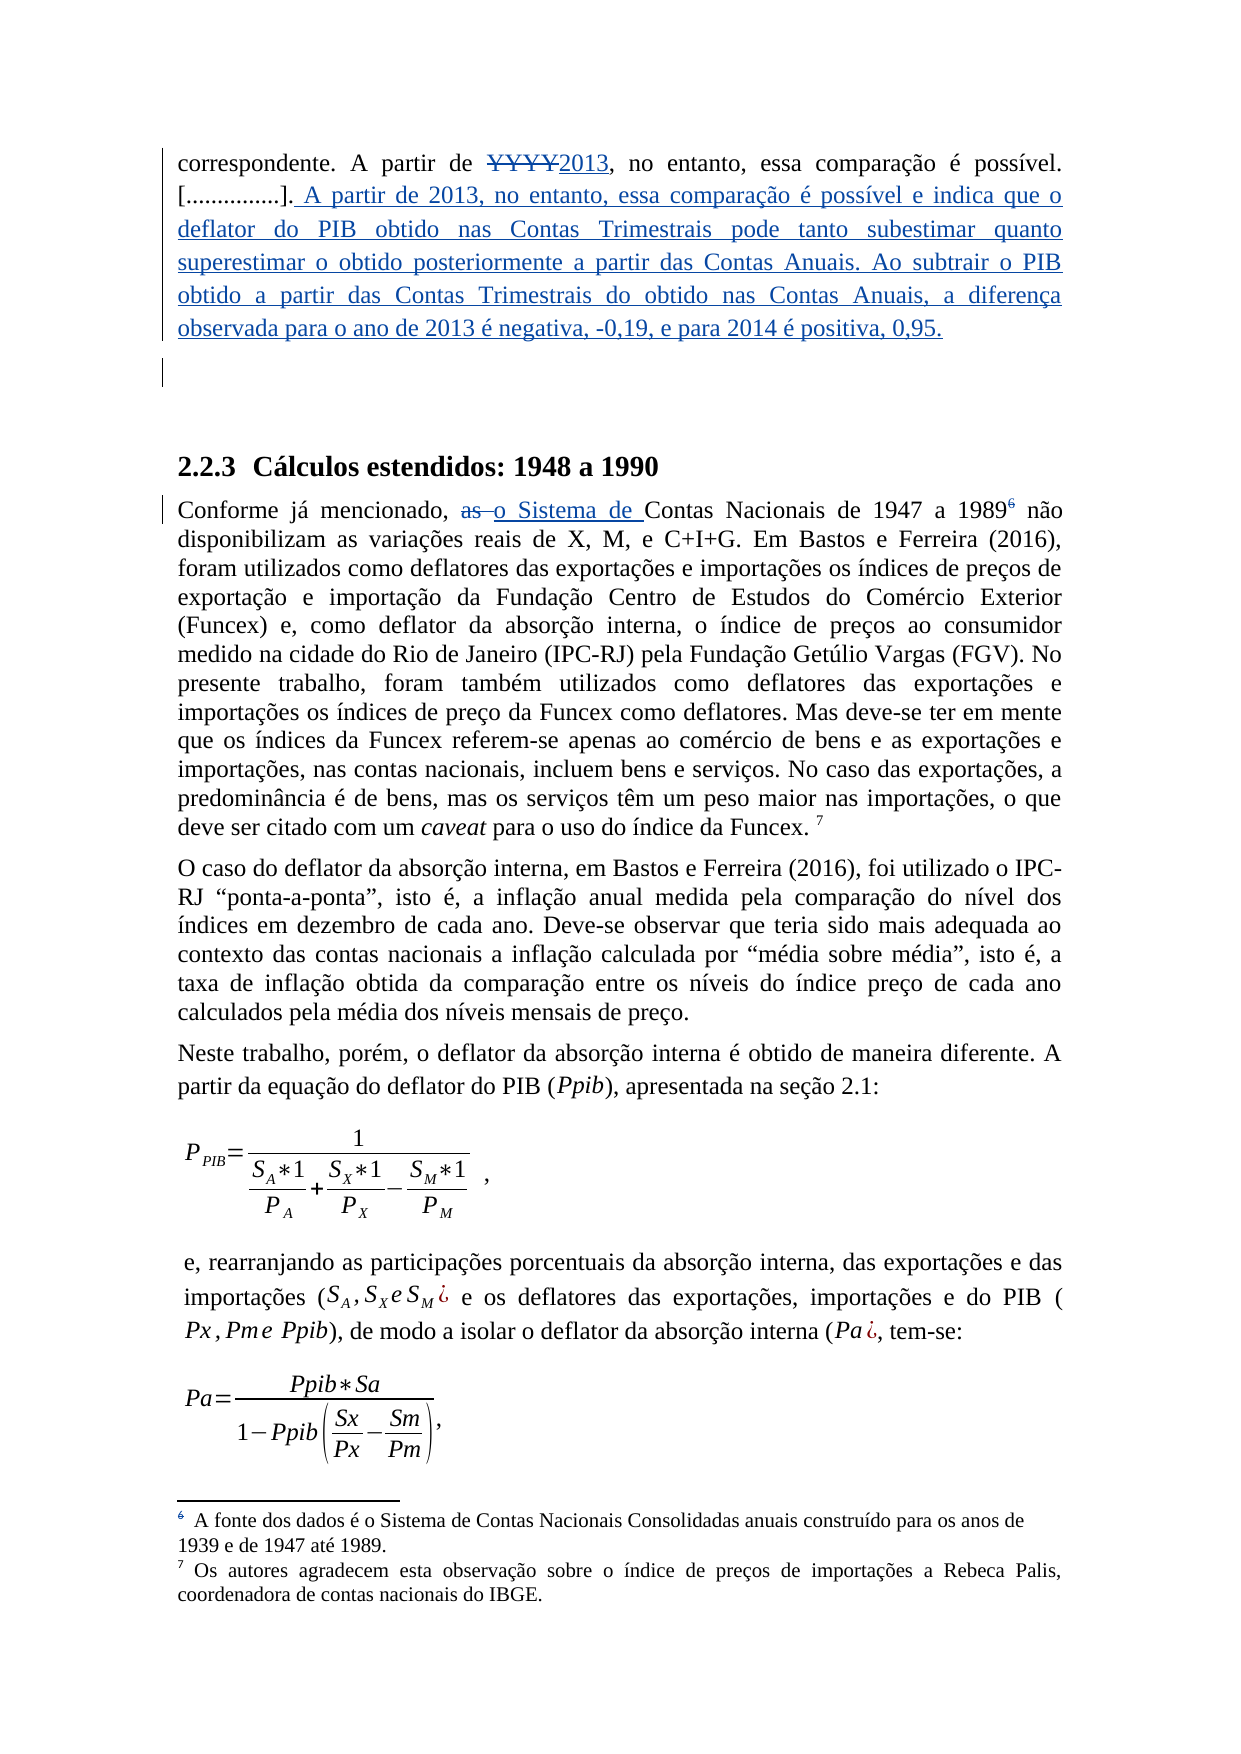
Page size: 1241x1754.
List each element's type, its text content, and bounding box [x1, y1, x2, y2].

list Neste trabalho, porém, o deflator da absorção interna é obtido de maneira diferente. A partir da equação do deflator do PIB (), apresentada na seção 2.1: [177, 1038, 1063, 1099]
text , [183, 1370, 1063, 1466]
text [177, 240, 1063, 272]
text Conforme já mencionado, Contas Nacionais de 1947 a 1989 não disponibilizam as variações reais de X, M, e C+I+G. Em Bastos e Ferreira (2016), foram utilizados como deflatores das exportações e importações os índices de preços de exportação e importação da Fundação Centro de Estudos do Comércio Exterior (Funcex) e, como deflator da absorção interna, o índice de preços ao consumidor medido na cidade do Rio de Janeiro (IPC-RJ) pela Fundação Getúlio Vargas (FGV). No presente trabalho, foram também utilizados como deflatores das exportações e importações os índices de preço da Funcex como deflatores. Mas deve-se ter em mente que os índices da Funcex referem-se apenas ao comércio de bens e as exportações e importações, nas contas nacionais, incluem bens e serviços. No caso das exportações, a predominância é de bens, mas os serviços têm um peso maior nas importações, o que deve ser citado com um caveat para o uso do índice da Funcex. [177, 495, 1063, 840]
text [177, 148, 1063, 239]
text O caso do deflator da absorção interna, em Bastos e Ferreira (2016), foi utilizado o IPC-RJ “ponta-a-ponta”, isto é, a inflação anual medida pela comparação do nível dos índices em dezembro de cada ano. Deve-se observar que teria sido mais adequada ao contexto das contas nacionais a inflação calculada por “média sobre média”, isto é, a taxa de inflação obtida da comparação entre os níveis do índice preço de cada ano calculados pela média dos níveis mensais de preço. [177, 853, 1063, 1025]
list Cálculos estendidos: 1948 a 1990 [177, 449, 1063, 483]
text e, rearranjando as participações porcentuais da absorção interna, das exportações e das importações ( e os deflatores das exportações, importações e do PIB ( ), de modo a isolar o deflator da absorção interna (, tem-se: [183, 1247, 1063, 1345]
text , [183, 1125, 1063, 1222]
